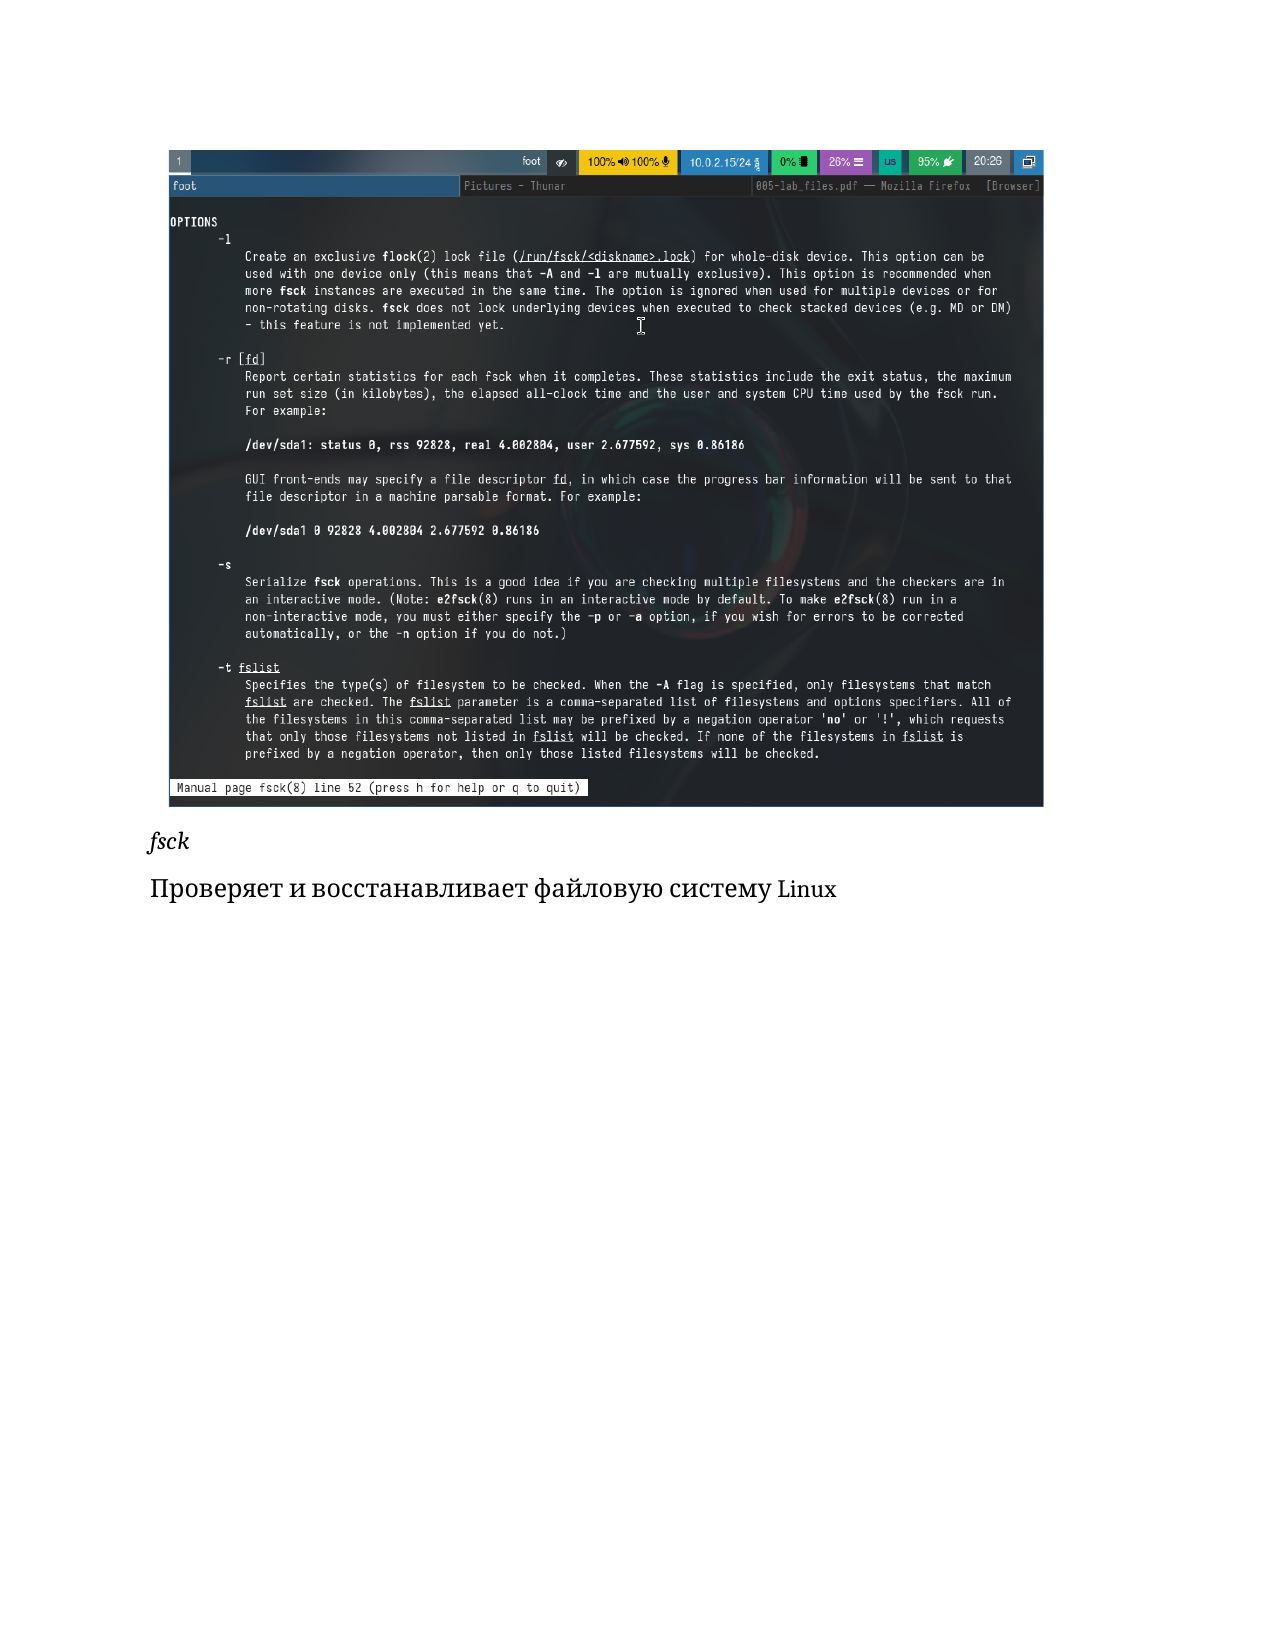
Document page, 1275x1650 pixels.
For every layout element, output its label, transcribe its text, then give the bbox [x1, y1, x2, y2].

picture [168, 150, 1044, 807]
text Проверяет и восстанавливает файловую систему Linux [150, 874, 1125, 903]
text fsck [150, 827, 1125, 856]
